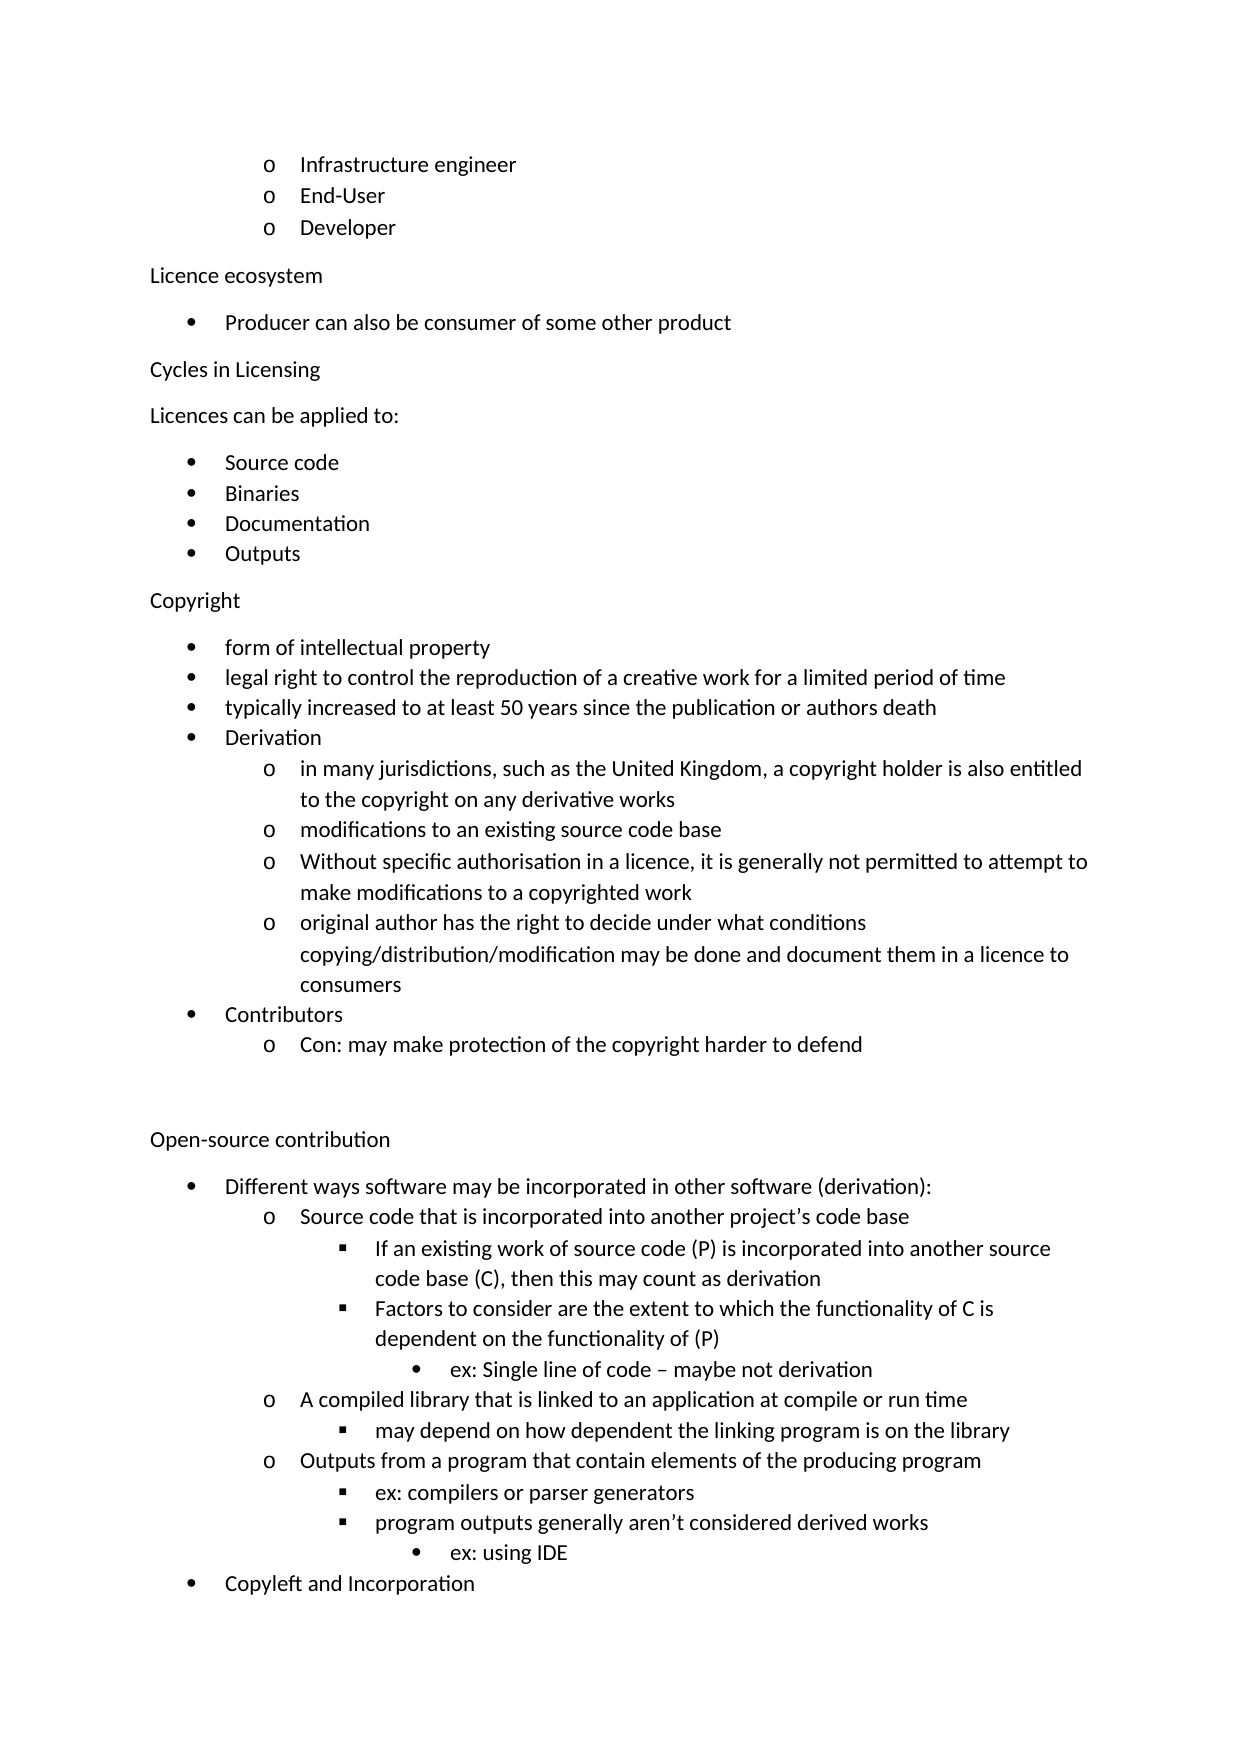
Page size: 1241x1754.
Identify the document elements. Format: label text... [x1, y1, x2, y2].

list Con: may make protection of the copyright harder to defend [262, 1030, 1090, 1059]
list ex: using IDE [412, 1538, 1090, 1566]
list Different ways software may be incorporated in other software (derivation): [187, 1172, 1090, 1200]
text Cycles in Licensing [150, 355, 1090, 383]
text Licence ecosystem [150, 261, 1090, 289]
list Binaries [187, 479, 1090, 507]
list modifications to an existing source code base [262, 815, 1090, 844]
list ex: Single line of code – maybe not derivation [412, 1355, 1090, 1383]
list Copyleft and Incorporation [187, 1569, 1090, 1597]
text Copyright [150, 586, 1090, 614]
list Outputs from a program that contain elements of the producing program [262, 1447, 1090, 1476]
list form of intellectual property [187, 633, 1090, 661]
list Developer [262, 213, 1090, 242]
list Without specific authorisation in a licence, it is generally not permitted to attempt to make modifications to a copyrighted work [262, 847, 1090, 906]
list ex: compilers or parser generators [337, 1478, 1090, 1506]
list program outputs generally aren’t considered derived works [337, 1508, 1090, 1536]
list Derivation [187, 723, 1090, 752]
list Infrastructure engineer [262, 150, 1090, 179]
list Outputs [187, 539, 1090, 567]
list in many jurisdictions, such as the United Kingdom, a copyright holder is also entitled to the copyright on any derivative works [262, 754, 1090, 813]
list Source code [187, 448, 1090, 477]
list Producer can also be consumer of some other product [187, 308, 1090, 336]
text Licences can be applied to: [150, 402, 1090, 430]
list original author has the right to decide under what conditions copying/distribution/modification may be done and document them in a licence to consumers [262, 908, 1090, 998]
list Contributors [187, 1000, 1090, 1028]
list Documentation [187, 509, 1090, 537]
list End-User [262, 181, 1090, 211]
list typically increased to at least 50 years since the publication or authors death [187, 693, 1090, 721]
list A compiled library that is linked to an application at compile or run time [262, 1385, 1090, 1414]
list legal right to control the reproduction of a creative work for a limited period of time [187, 663, 1090, 691]
list Factors to consider are the extent to which the functionality of C is dependent on the functionality of (P) [337, 1294, 1090, 1352]
list Source code that is incorporated into another project’s code base [262, 1202, 1090, 1232]
list If an existing work of source code (P) is incorporated into another source code base (C), then this may count as derivation [337, 1234, 1090, 1292]
list may depend on how dependent the linking program is on the library [337, 1416, 1090, 1444]
text Open-source contribution [150, 1125, 1090, 1153]
